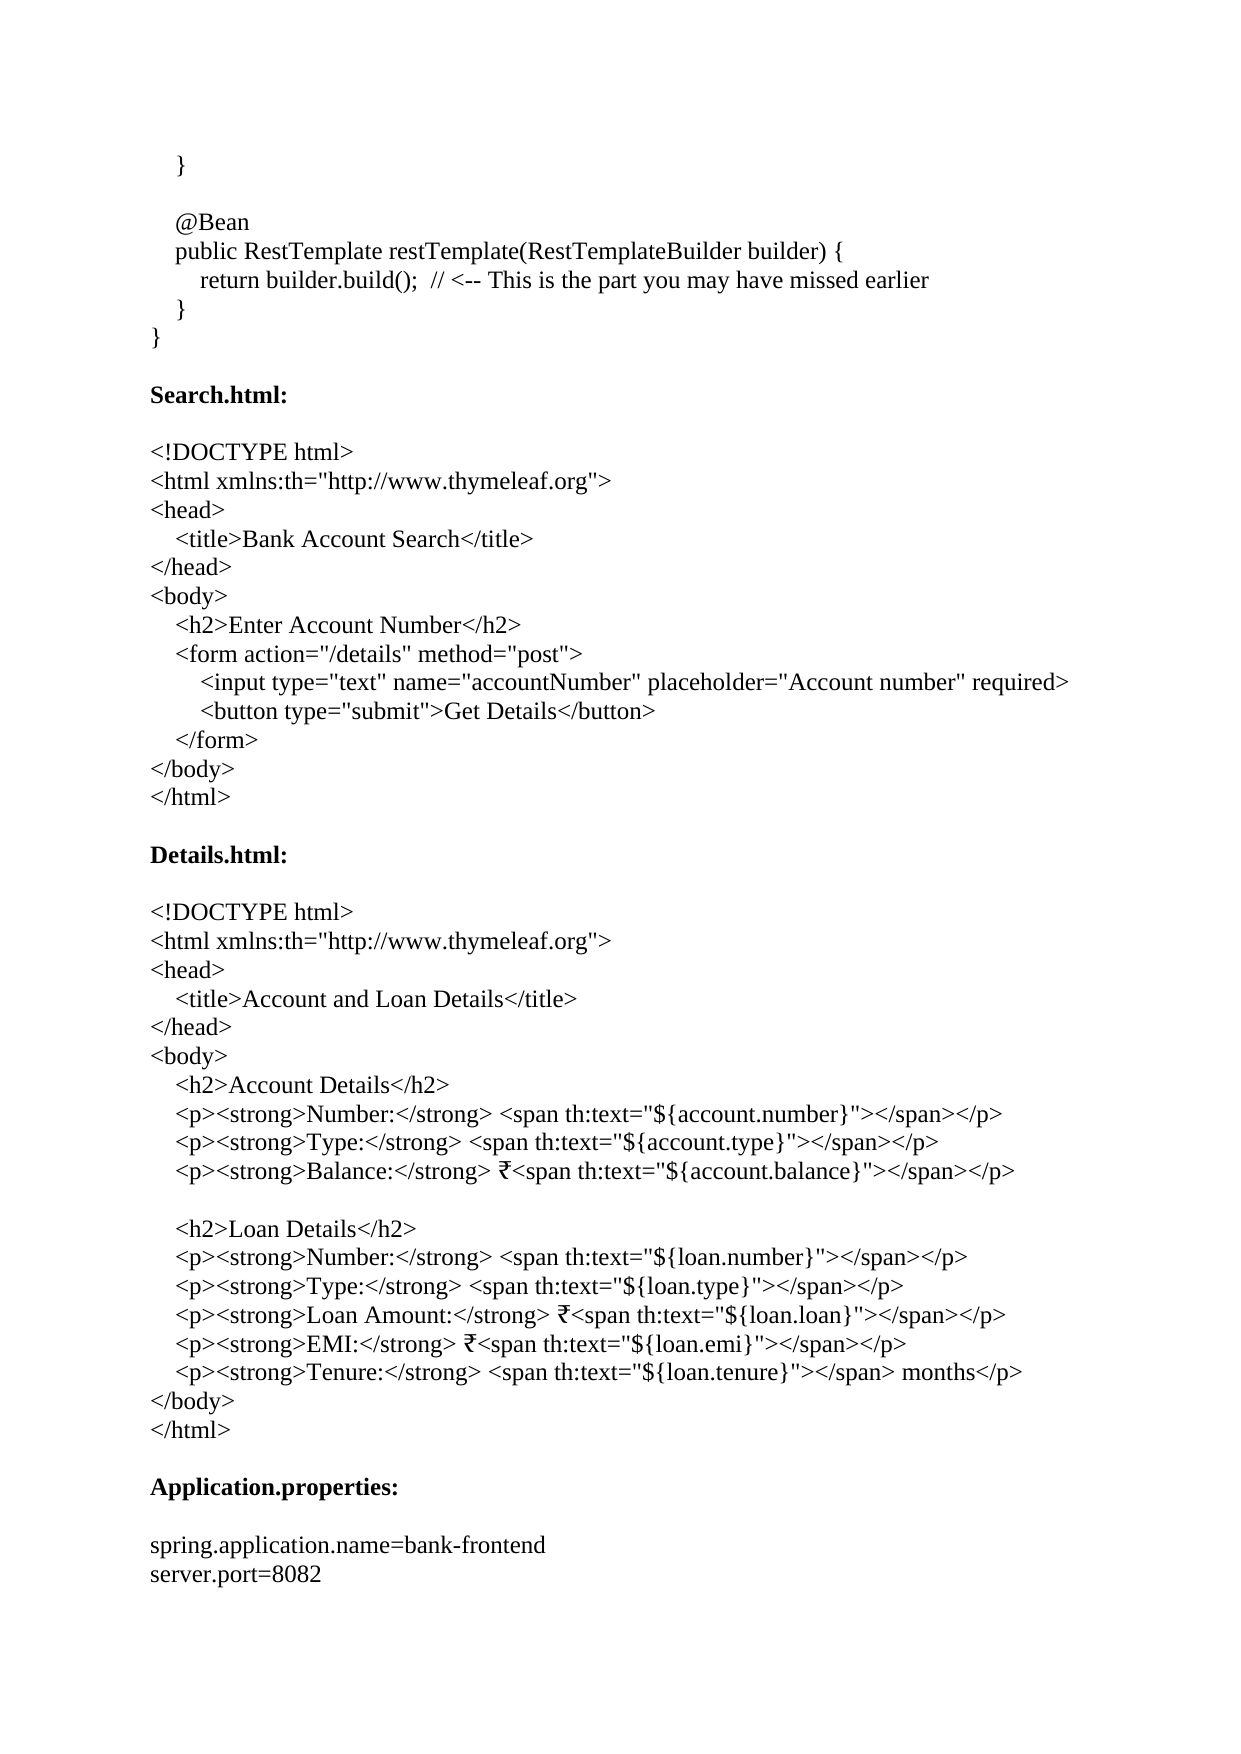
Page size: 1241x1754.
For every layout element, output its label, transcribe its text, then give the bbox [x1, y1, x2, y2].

text <body> [150, 1041, 1090, 1070]
text <p><strong>Number:</strong> <span th:text="${loan.number}"></span></p> [150, 1242, 1090, 1271]
text server.port=8082 [150, 1559, 1090, 1587]
text <!DOCTYPE html> [150, 897, 1090, 926]
text <h2>Loan Details</h2> [150, 1214, 1090, 1242]
text </html> [150, 1415, 1090, 1444]
text <h2>Enter Account Number</h2> [150, 610, 1090, 639]
text </html> [150, 782, 1090, 811]
text <input type="text" name="accountNumber" placeholder="Account number" required> [150, 667, 1090, 696]
text <p><strong>Balance:</strong> ₹<span th:text="${account.balance}"></span></p> [150, 1156, 1090, 1185]
text </head> [150, 1012, 1090, 1041]
text <html xmlns:th="http://www.thymeleaf.org"> [150, 926, 1090, 955]
text </head> [150, 552, 1090, 581]
text <title>Bank Account Search</title> [150, 524, 1090, 552]
text } [150, 322, 1090, 351]
text </form> [150, 725, 1090, 754]
text <button type="submit">Get Details</button> [150, 696, 1090, 725]
text <p><strong>EMI:</strong> ₹<span th:text="${loan.emi}"></span></p> [150, 1329, 1090, 1357]
text <body> [150, 581, 1090, 610]
text spring.application.name=bank-frontend [150, 1530, 1090, 1559]
text return builder.build(); // <-- This is the part you may have missed earlier [150, 265, 1090, 294]
text <p><strong>Type:</strong> <span th:text="${loan.type}"></span></p> [150, 1271, 1090, 1300]
text <head> [150, 955, 1090, 984]
text <!DOCTYPE html> [150, 437, 1090, 466]
text public RestTemplate restTemplate(RestTemplateBuilder builder) { [150, 236, 1090, 265]
text </body> [150, 754, 1090, 782]
text <p><strong>Type:</strong> <span th:text="${account.type}"></span></p> [150, 1127, 1090, 1156]
text <p><strong>Number:</strong> <span th:text="${account.number}"></span></p> [150, 1099, 1090, 1127]
text <p><strong>Loan Amount:</strong> ₹<span th:text="${loan.loan}"></span></p> [150, 1300, 1090, 1329]
text <h2>Account Details</h2> [150, 1070, 1090, 1099]
text Application.properties: [150, 1472, 1090, 1501]
text Details.html: [150, 840, 1090, 869]
text <p><strong>Tenure:</strong> <span th:text="${loan.tenure}"></span> months</p> [150, 1357, 1090, 1386]
text @Bean [150, 207, 1090, 236]
text <head> [150, 495, 1090, 524]
text Search.html: [150, 380, 1090, 409]
text } [150, 294, 1090, 322]
text <form action="/details" method="post"> [150, 639, 1090, 667]
text <title>Account and Loan Details</title> [150, 984, 1090, 1012]
text } [150, 150, 1090, 179]
text </body> [150, 1386, 1090, 1415]
text <html xmlns:th="http://www.thymeleaf.org"> [150, 466, 1090, 495]
